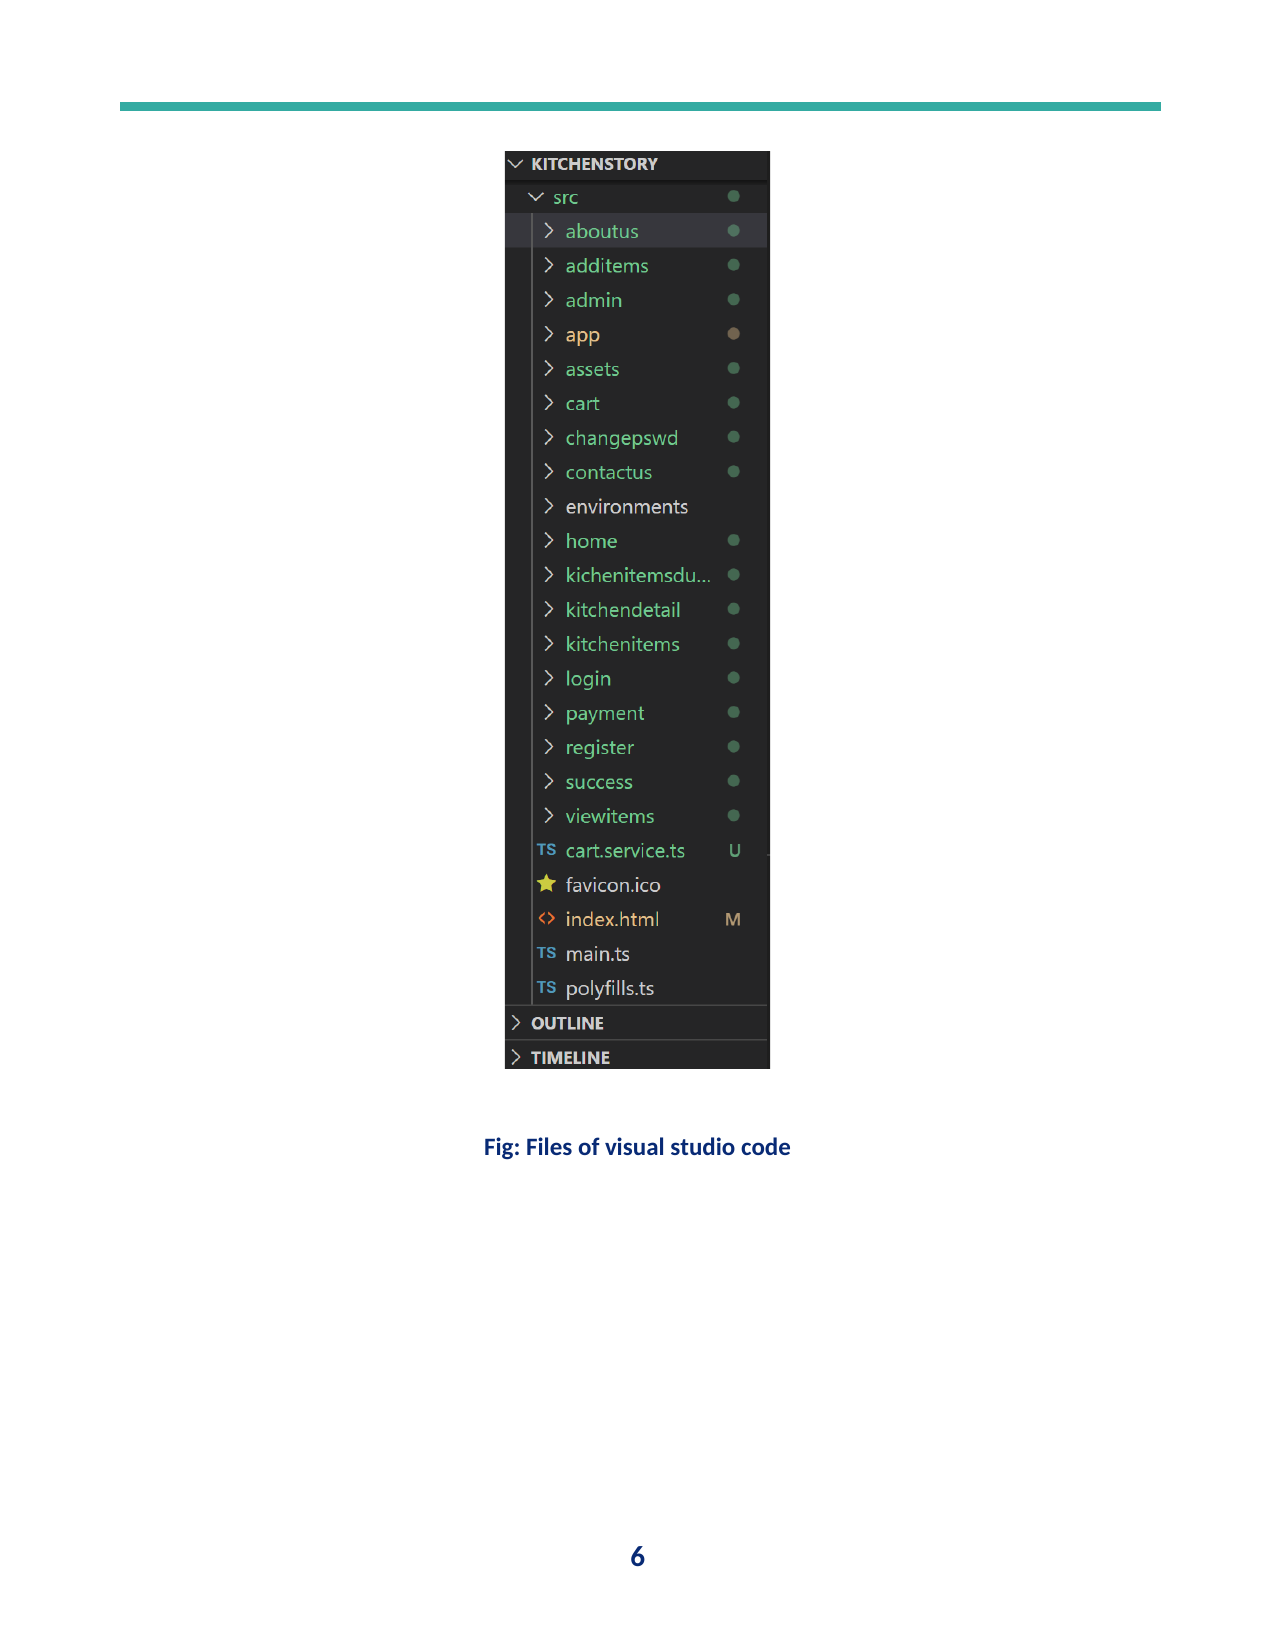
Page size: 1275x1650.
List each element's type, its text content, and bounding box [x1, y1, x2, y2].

picture [504, 151, 771, 1069]
text Fig: Files of visual studio code [120, 1131, 1155, 1161]
